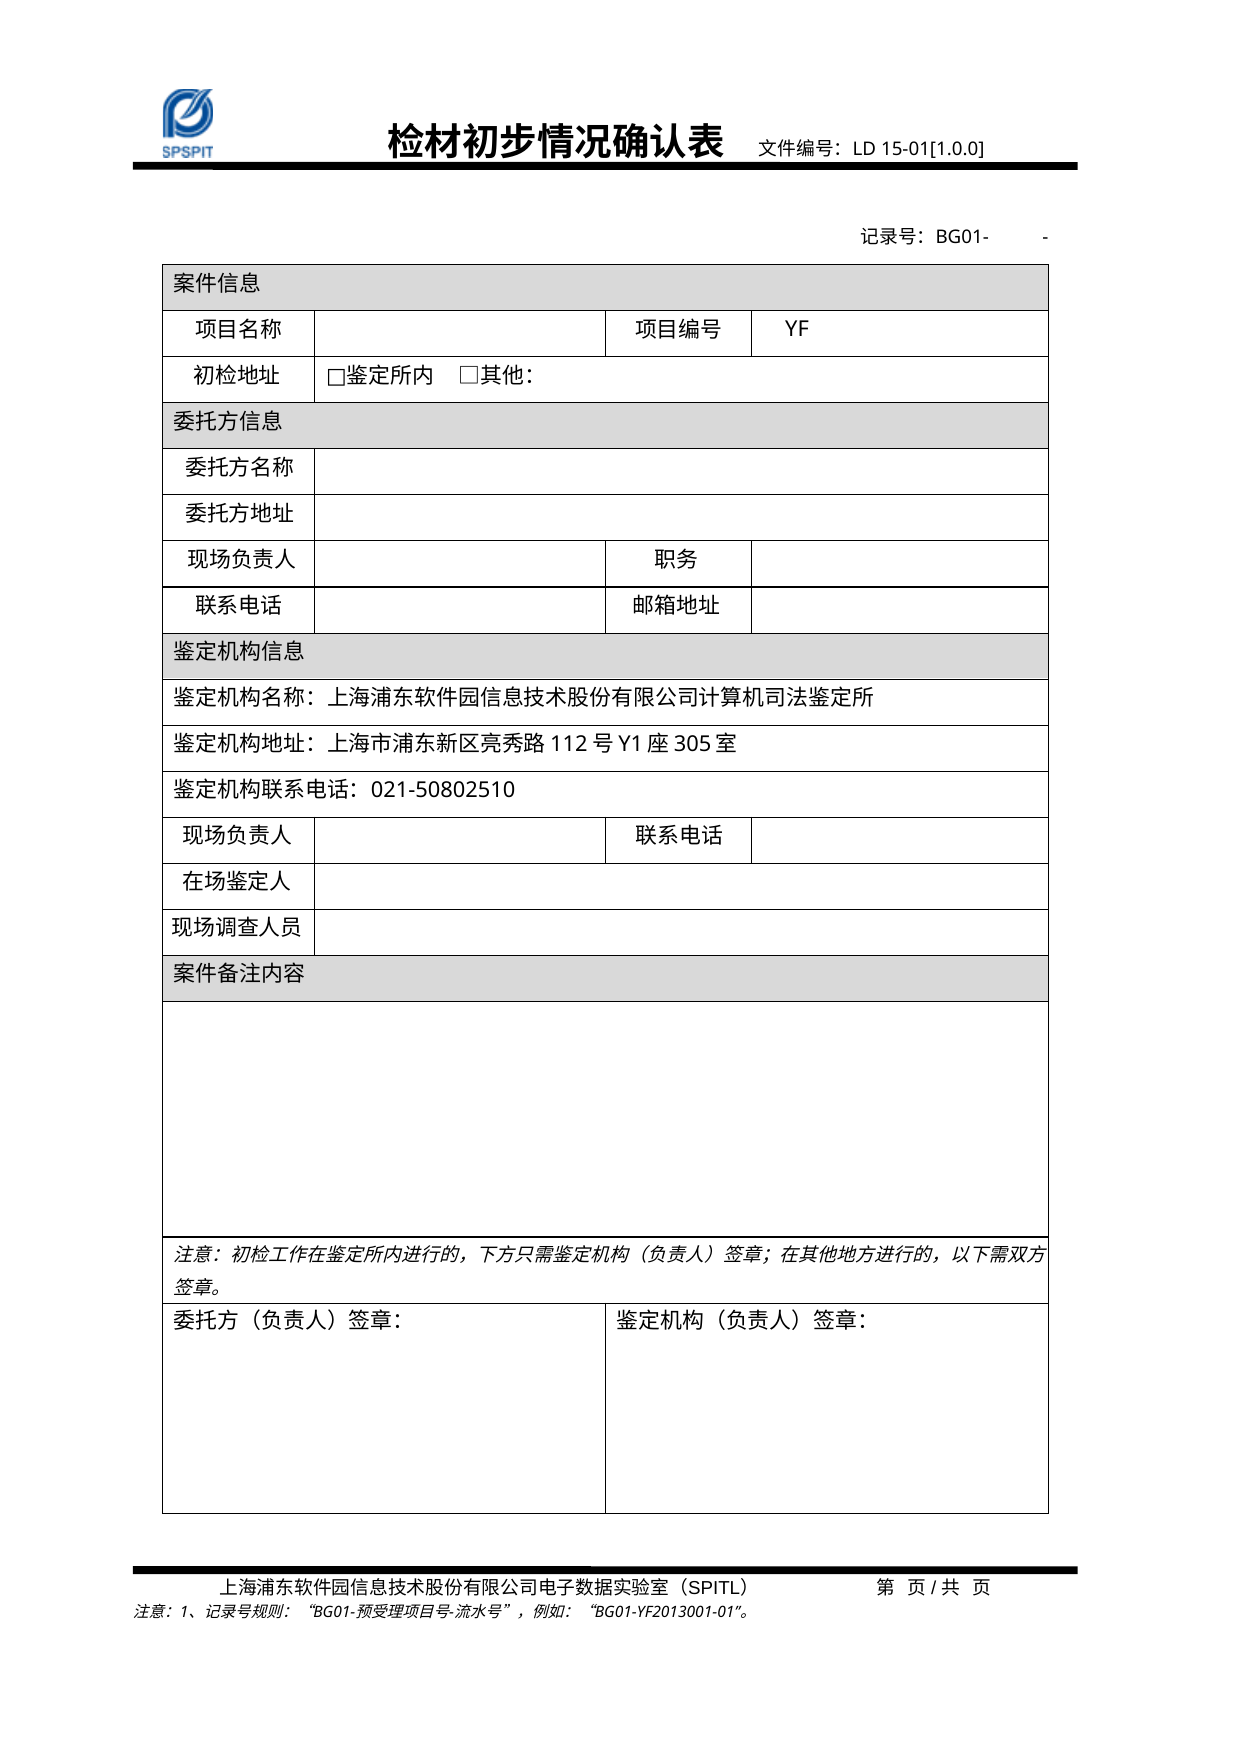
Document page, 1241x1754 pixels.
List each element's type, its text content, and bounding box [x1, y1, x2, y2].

table_cell 在场鉴定人 [163, 864, 314, 909]
table_cell [315, 910, 1048, 955]
table_cell 邮箱地址 [606, 588, 751, 632]
table_cell 联系电话 [163, 588, 314, 632]
table_cell 联系电话 [606, 818, 751, 863]
table_cell [315, 495, 1048, 540]
table_cell 项目名称 [163, 311, 314, 356]
table_cell 项目编号 [606, 311, 751, 356]
table_cell 现场负责人 [163, 541, 314, 586]
table_cell [315, 864, 1048, 909]
table_cell [315, 311, 605, 356]
table_cell [315, 449, 1048, 494]
table_cell 委托方（负责人）签章： [163, 1304, 605, 1513]
table_header 记录号：BG01- - [163, 170, 1048, 264]
table_cell 现场负责人 [163, 818, 314, 863]
table_cell 案件备注内容 [163, 956, 1048, 1001]
table_cell 职务 [606, 541, 751, 586]
table_cell 委托方名称 [163, 449, 314, 494]
table_cell 案件信息 [163, 265, 1048, 310]
table_cell 委托方地址 [163, 495, 314, 540]
table_cell □鉴定所内 □其他： [315, 357, 1048, 402]
table_cell [315, 818, 605, 863]
table_cell 委托方信息 [163, 403, 1048, 448]
table_cell 鉴定机构信息 [163, 634, 1048, 678]
table_cell 现场调查人员 [163, 910, 314, 955]
table_cell [752, 588, 1048, 632]
table_cell [163, 1002, 1048, 1236]
table_cell [315, 541, 605, 586]
table_cell 注意：初检工作在鉴定所内进行的，下方只需鉴定机构（负责人）签章；在其他地方进行的，以下需双方签章。 [163, 1238, 1048, 1302]
table_cell [752, 818, 1048, 863]
table_cell [315, 588, 605, 632]
table_cell 鉴定机构地址：上海市浦东新区亮秀路112号Y1座305室 [163, 726, 1048, 771]
table_cell [752, 541, 1048, 586]
table_cell YF [752, 311, 1048, 356]
table_cell 初检地址 [163, 357, 314, 402]
table_cell 鉴定机构名称：上海浦东软件园信息技术股份有限公司计算机司法鉴定所 [163, 680, 1048, 724]
picture [162, 89, 213, 158]
table_cell 鉴定机构（负责人）签章： [606, 1304, 1048, 1513]
table_cell 鉴定机构联系电话：021-50802510 [163, 772, 1048, 817]
